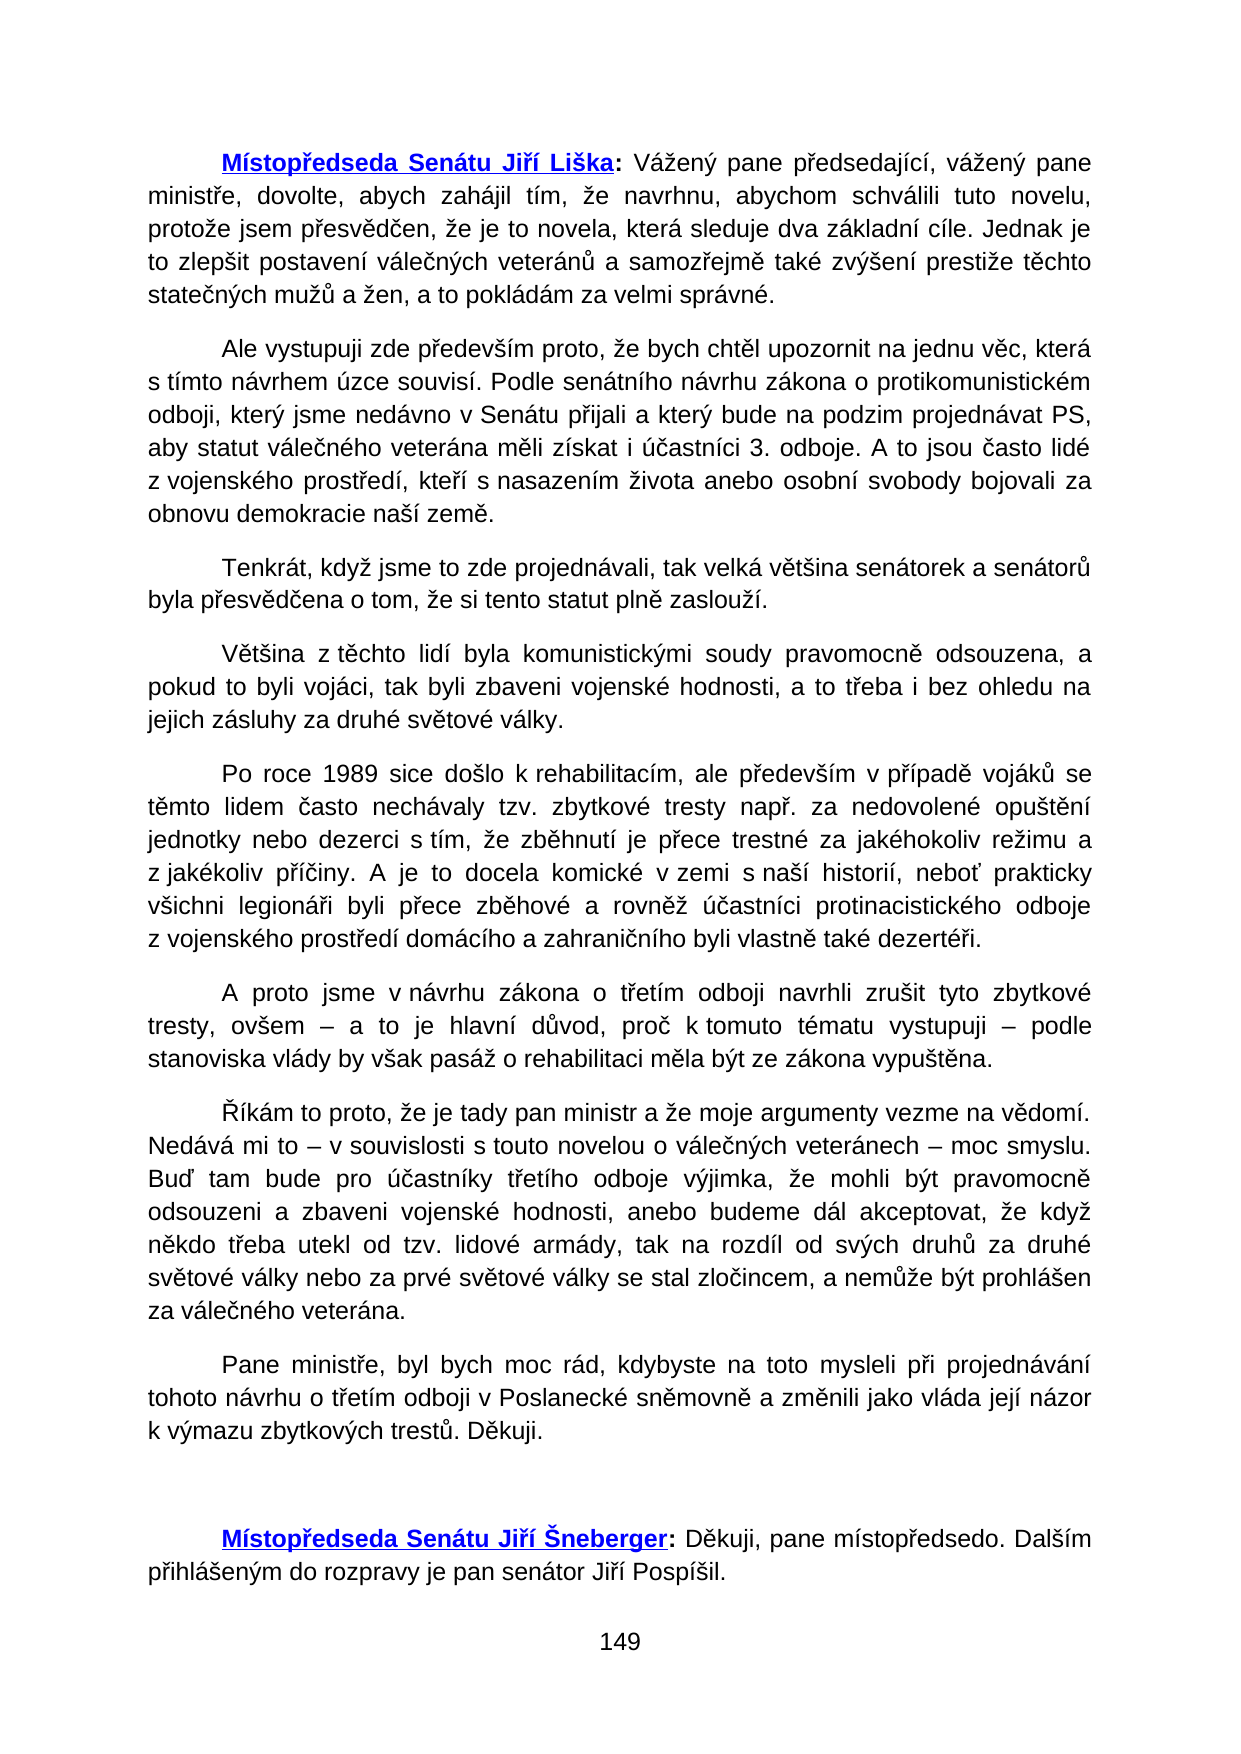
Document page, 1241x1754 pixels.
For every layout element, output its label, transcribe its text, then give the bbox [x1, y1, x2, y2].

text Říkám to proto, že je tady pan ministr a že moje argumenty vezme na vědomí. Nedává mi to – v souvislosti s touto novelou o válečných veteránech – moc smyslu. Buď tam bude pro účastníky třetího odboje výjimka, že mohli být pravomocně odsouzeni a zbaveni vojenské hodnosti, anebo budeme dál akceptovat, že když někdo třeba utekl od tzv. lidové armády, tak na rozdíl od svých druhů za druhé světové války nebo za prvé světové války se stal zločincem, a nemůže být prohlášen za válečného veterána. [148, 1098, 1093, 1325]
text Pane ministře, byl bych moc rád, kdybyste na toto mysleli při projednávání tohoto návrhu o třetím odboji v Poslanecké sněmovně a změnili jako vláda její názor k výmazu zbytkových trestů. Děkuji. [148, 1350, 1093, 1445]
text Místopředseda Senátu Jiří Šneberger: Děkuji, pane místopředsedo. Dalším přihlášeným do rozpravy je pan senátor Jiří Pospíšil. [148, 1524, 1093, 1586]
text Po roce 1989 sice došlo k rehabilitacím, ale především v případě vojáků se těmto lidem často nechávaly tzv. zbytkové tresty např. za nedovolené opuštění jednotky nebo dezerci s tím, že zběhnutí je přece trestné za jakéhokoliv režimu a z jakékoliv příčiny. A je to docela komické v zemi s naší historií, neboť prakticky všichni legionáři byli přece zběhové a rovněž účastníci protinacistického odboje z vojenského prostředí domácího a zahraničního byli vlastně také dezertéři. [148, 759, 1093, 953]
text Ale vystupuji zde především proto, že bych chtěl upozornit na jednu věc, která s tímto návrhem úzce souvisí. Podle senátního návrhu zákona o protikomunistickém odboji, který jsme nedávno v Senátu přijali a který bude na podzim projednávat PS, aby statut válečného veterána měli získat i účastníci 3. odboje. A to jsou často lidé z vojenského prostředí, kteří s nasazením života anebo osobní svobody bojovali za obnovu demokracie naší země. [148, 333, 1093, 527]
text A proto jsme v návrhu zákona o třetím odboji navrhli zrušit tyto zbytkové tresty, ovšem – a to je hlavní důvod, proč k tomuto tématu vystupuji – podle stanoviska vlády by však pasáž o rehabilitaci měla být ze zákona vypuštěna. [148, 978, 1093, 1073]
text Většina z těchto lidí byla komunistickými soudy pravomocně odsouzena, a pokud to byli vojáci, tak byli zbaveni vojenské hodnosti, a to třeba i bez ohledu na jejich zásluhy za druhé světové války. [148, 639, 1093, 734]
text Místopředseda Senátu Jiří Liška: Vážený pane předsedající, vážený pane ministře, dovolte, abych zahájil tím, že navrhnu, abychom schválili tuto novelu, protože jsem přesvědčen, že je to novela, která sleduje dva základní cíle. Jednak je to zlepšit postavení válečných veteránů a samozřejmě také zvýšení prestiže těchto statečných mužů a žen, a to pokládám za velmi správné. [148, 148, 1093, 308]
text Tenkrát, když jsme to zde projednávali, tak velká většina senátorek a senátorů byla přesvědčena o tom, že si tento statut plně zaslouží. [148, 552, 1093, 614]
